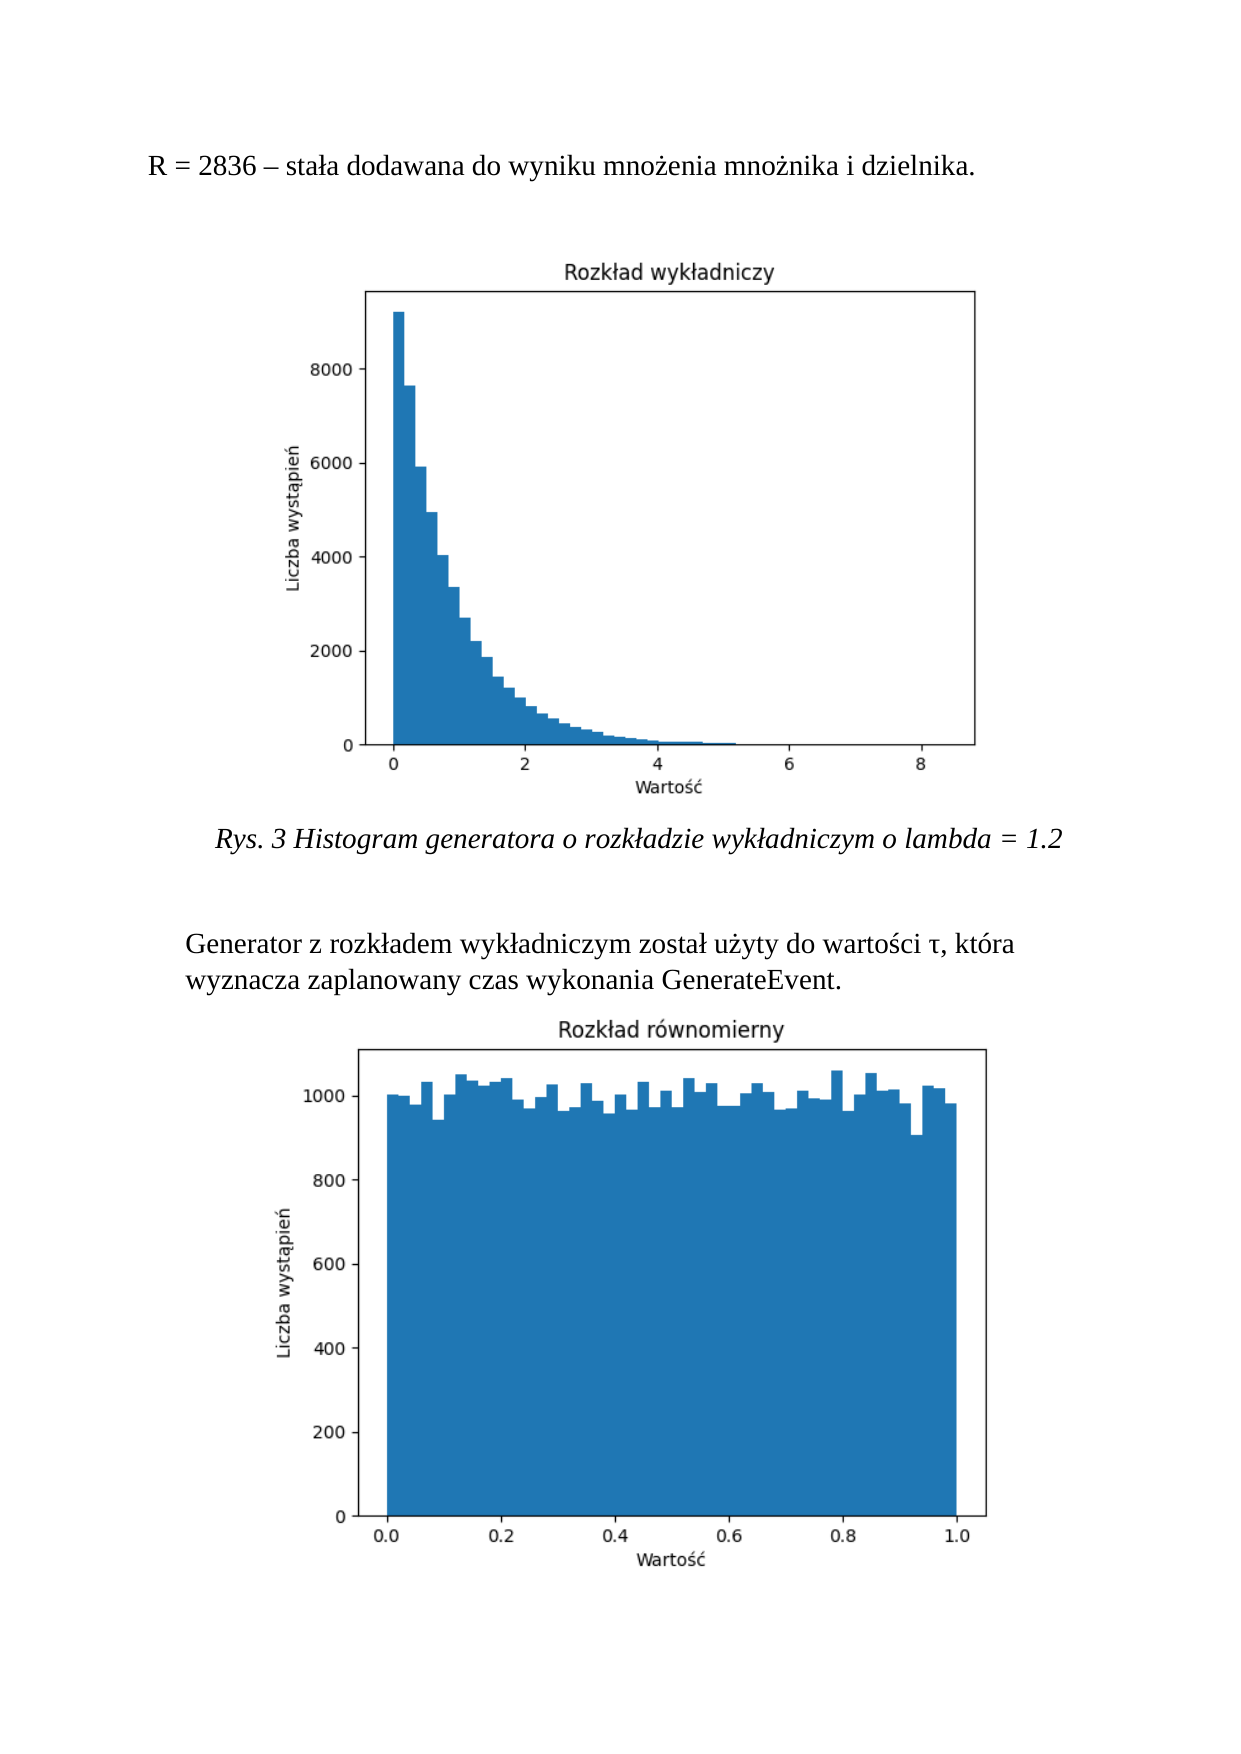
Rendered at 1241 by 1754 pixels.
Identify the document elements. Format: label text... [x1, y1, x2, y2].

text Generator z rozkładem wykładniczym został użyty do wartości τ, która wyznacza zaplanowany czas wykonania GenerateEvent. [185, 926, 1093, 996]
picture [272, 1015, 1006, 1575]
text Rys. 3 Histogram generatora o rozkładzie wykładniczym o lambda = 1.2 [185, 821, 1093, 854]
picture [284, 253, 994, 802]
text R = 2836 – stała dodawana do wyniku mnożenia mnożnika i dzielnika. [148, 148, 1093, 181]
